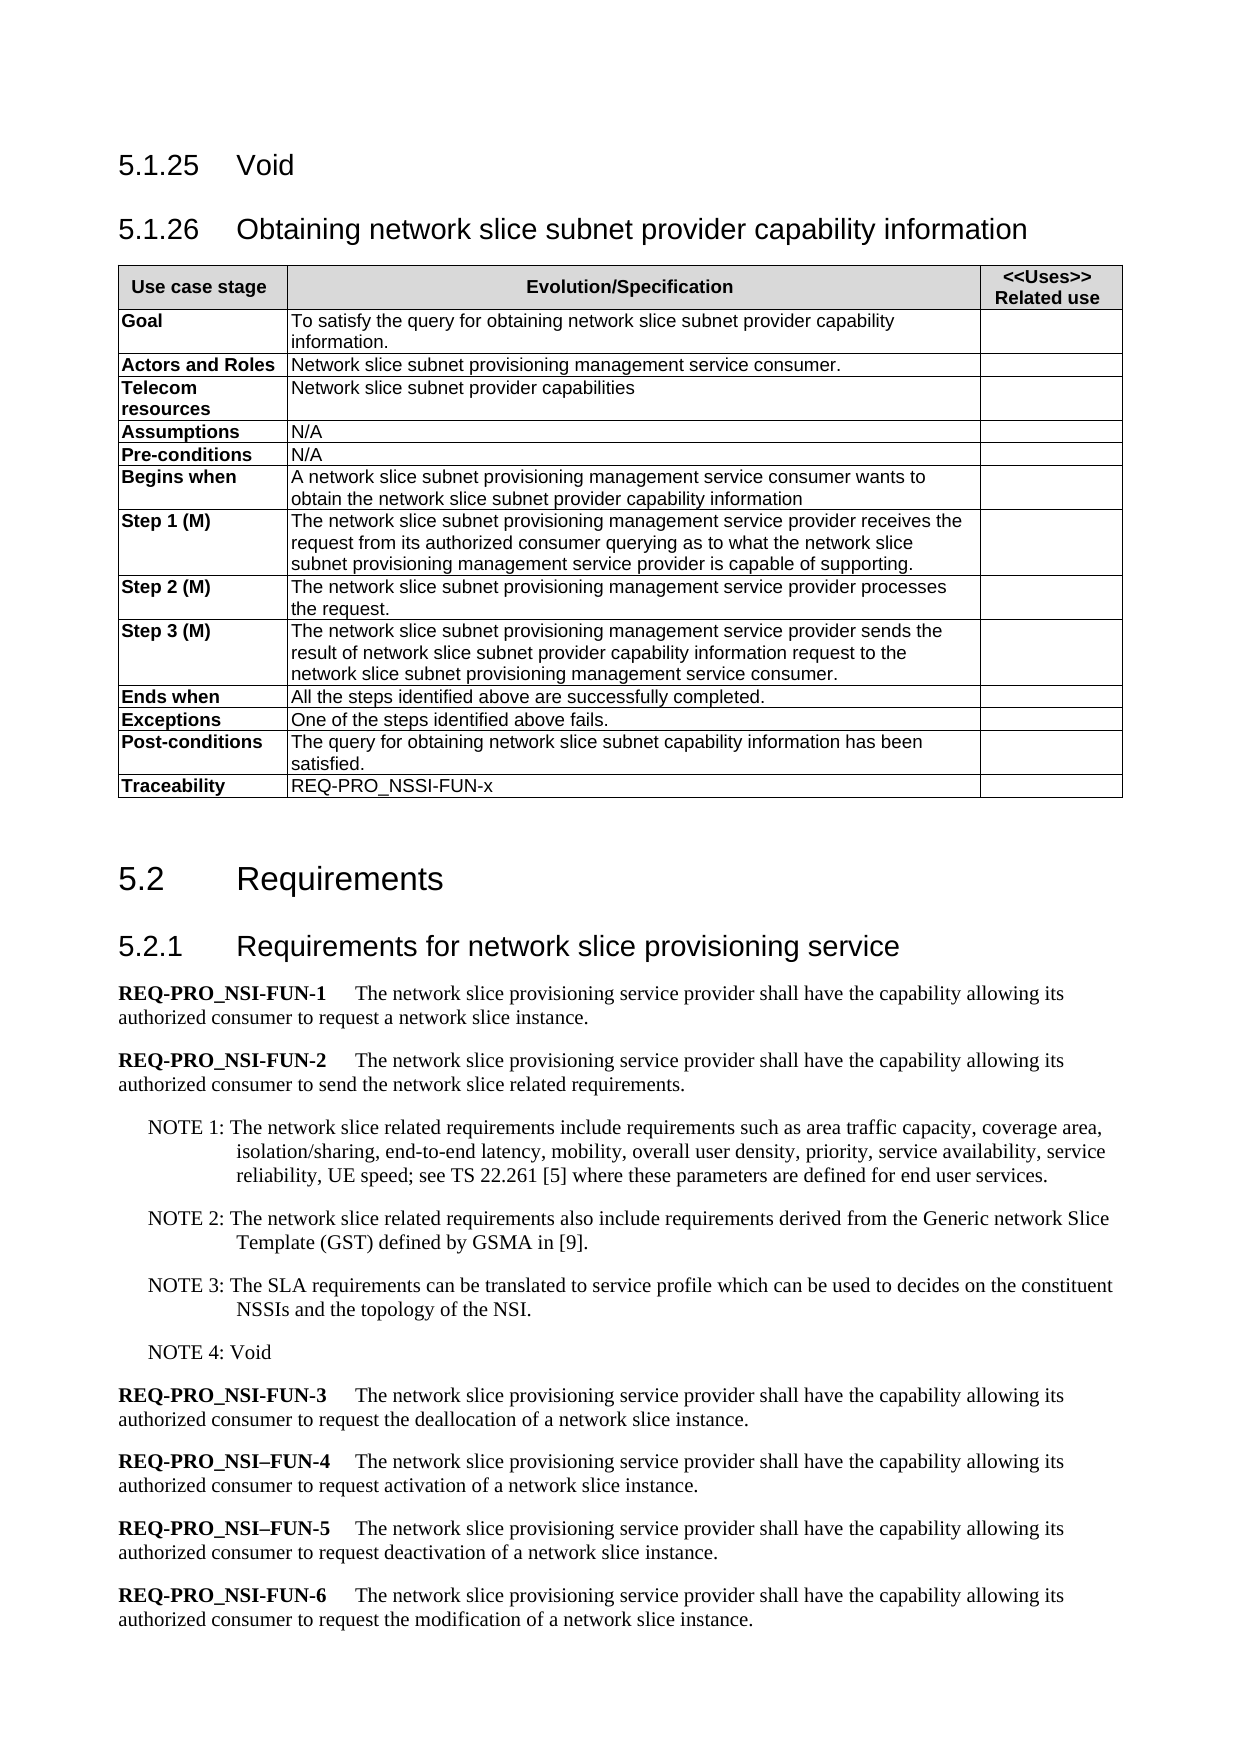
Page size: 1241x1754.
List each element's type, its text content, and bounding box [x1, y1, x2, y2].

table_cell The network slice subnet provisioning management service provider sends the result of network slice subnet provider capability information request to the network slice subnet provisioning management service consumer. [288, 620, 980, 685]
table_cell Exceptions [119, 708, 287, 730]
table_cell [981, 466, 1122, 509]
table_cell [981, 686, 1122, 707]
text NOTE 3: The SLA requirements can be translated to service profile which can be used to decides on the constituent NSSIs and the topology of the NSI. [148, 1273, 1122, 1321]
table_cell Network slice subnet provisioning management service consumer. [288, 354, 980, 376]
table_cell The network slice subnet provisioning management service provider processes the request. [288, 576, 980, 619]
table_cell Goal [119, 310, 287, 353]
subtitle 5.2 Requirements [118, 859, 1122, 898]
text REQ-PRO_NSI-FUN-1 The network slice provisioning service provider shall have the capability allowing its authorized consumer to request a network slice instance. [118, 981, 1122, 1029]
table_cell Pre-conditions [119, 443, 287, 465]
table_cell Step 2 (M) [119, 576, 287, 619]
table_cell N/A [288, 421, 980, 442]
table_cell Step 3 (M) [119, 620, 287, 685]
table_cell [981, 708, 1122, 730]
table_cell One of the steps identified above fails. [288, 708, 980, 730]
table_cell N/A [288, 443, 980, 465]
subtitle 5.1.26 Obtaining network slice subnet provider capability information [118, 212, 1122, 246]
table_cell Ends when [119, 686, 287, 707]
table_header Use case stage [119, 266, 287, 309]
table_cell [981, 354, 1122, 376]
table_header Evolution/Specification [288, 266, 980, 309]
text NOTE 4: Void [148, 1340, 1122, 1364]
text NOTE 1: The network slice related requirements include requirements such as area traffic capacity, coverage area, isolation/sharing, end-to-end latency, mobility, overall user density, priority, service availability, service reliability, UE speed; see TS 22.261 [5] where these parameters are defined for end user services. [148, 1115, 1122, 1187]
table_cell Step 1 (M) [119, 510, 287, 575]
table_cell [981, 421, 1122, 442]
table_cell [981, 620, 1122, 685]
text REQ-PRO_NSI-FUN-6 The network slice provisioning service provider shall have the capability allowing its authorized consumer to request the modification of a network slice instance. [118, 1583, 1122, 1631]
subtitle 5.2.1 Requirements for network slice provisioning service [118, 929, 1122, 962]
table_cell REQ-PRO_NSSI-FUN-x [288, 775, 980, 797]
text NOTE 2: The network slice related requirements also include requirements derived from the Generic network Slice Template (GST) defined by GSMA in [9]. [148, 1206, 1122, 1254]
text REQ-PRO_NSI-FUN-3 The network slice provisioning service provider shall have the capability allowing its authorized consumer to request the deallocation of a network slice instance. [118, 1382, 1122, 1431]
text REQ-PRO_NSI–FUN-5 The network slice provisioning service provider shall have the capability allowing its authorized consumer to request deactivation of a network slice instance. [118, 1516, 1122, 1564]
table_cell [981, 510, 1122, 575]
table_cell Traceability [119, 775, 287, 797]
table_cell The query for obtaining network slice subnet capability information has been satisfied. [288, 731, 980, 774]
table_cell Network slice subnet provider capabilities [288, 377, 980, 420]
table_cell Assumptions [119, 421, 287, 442]
table_cell [981, 310, 1122, 353]
table_cell Begins when [119, 466, 287, 509]
table_cell [981, 377, 1122, 420]
table_cell To satisfy the query for obtaining network slice subnet provider capability information. [288, 310, 980, 353]
table_cell A network slice subnet provisioning management service consumer wants to obtain the network slice subnet provider capability information [288, 466, 980, 509]
text REQ-PRO_NSI–FUN-4 The network slice provisioning service provider shall have the capability allowing its authorized consumer to request activation of a network slice instance. [118, 1449, 1122, 1497]
table_cell The network slice subnet provisioning management service provider receives the request from its authorized consumer querying as to what the network slice subnet provisioning management service provider is capable of supporting. [288, 510, 980, 575]
text REQ-PRO_NSI-FUN-2 The network slice provisioning service provider shall have the capability allowing its authorized consumer to send the network slice related requirements. [118, 1048, 1122, 1096]
subtitle 5.1.25 Void [118, 147, 1122, 181]
table_cell [981, 443, 1122, 465]
table_cell [981, 576, 1122, 619]
table_cell Actors and Roles [119, 354, 287, 376]
table_cell [981, 731, 1122, 774]
table_cell Post-conditions [119, 731, 287, 774]
table_cell [981, 775, 1122, 797]
table_cell Telecom resources [119, 377, 287, 420]
table_cell All the steps identified above are successfully completed. [288, 686, 980, 707]
table_header <<Uses>> Related use [981, 266, 1122, 309]
